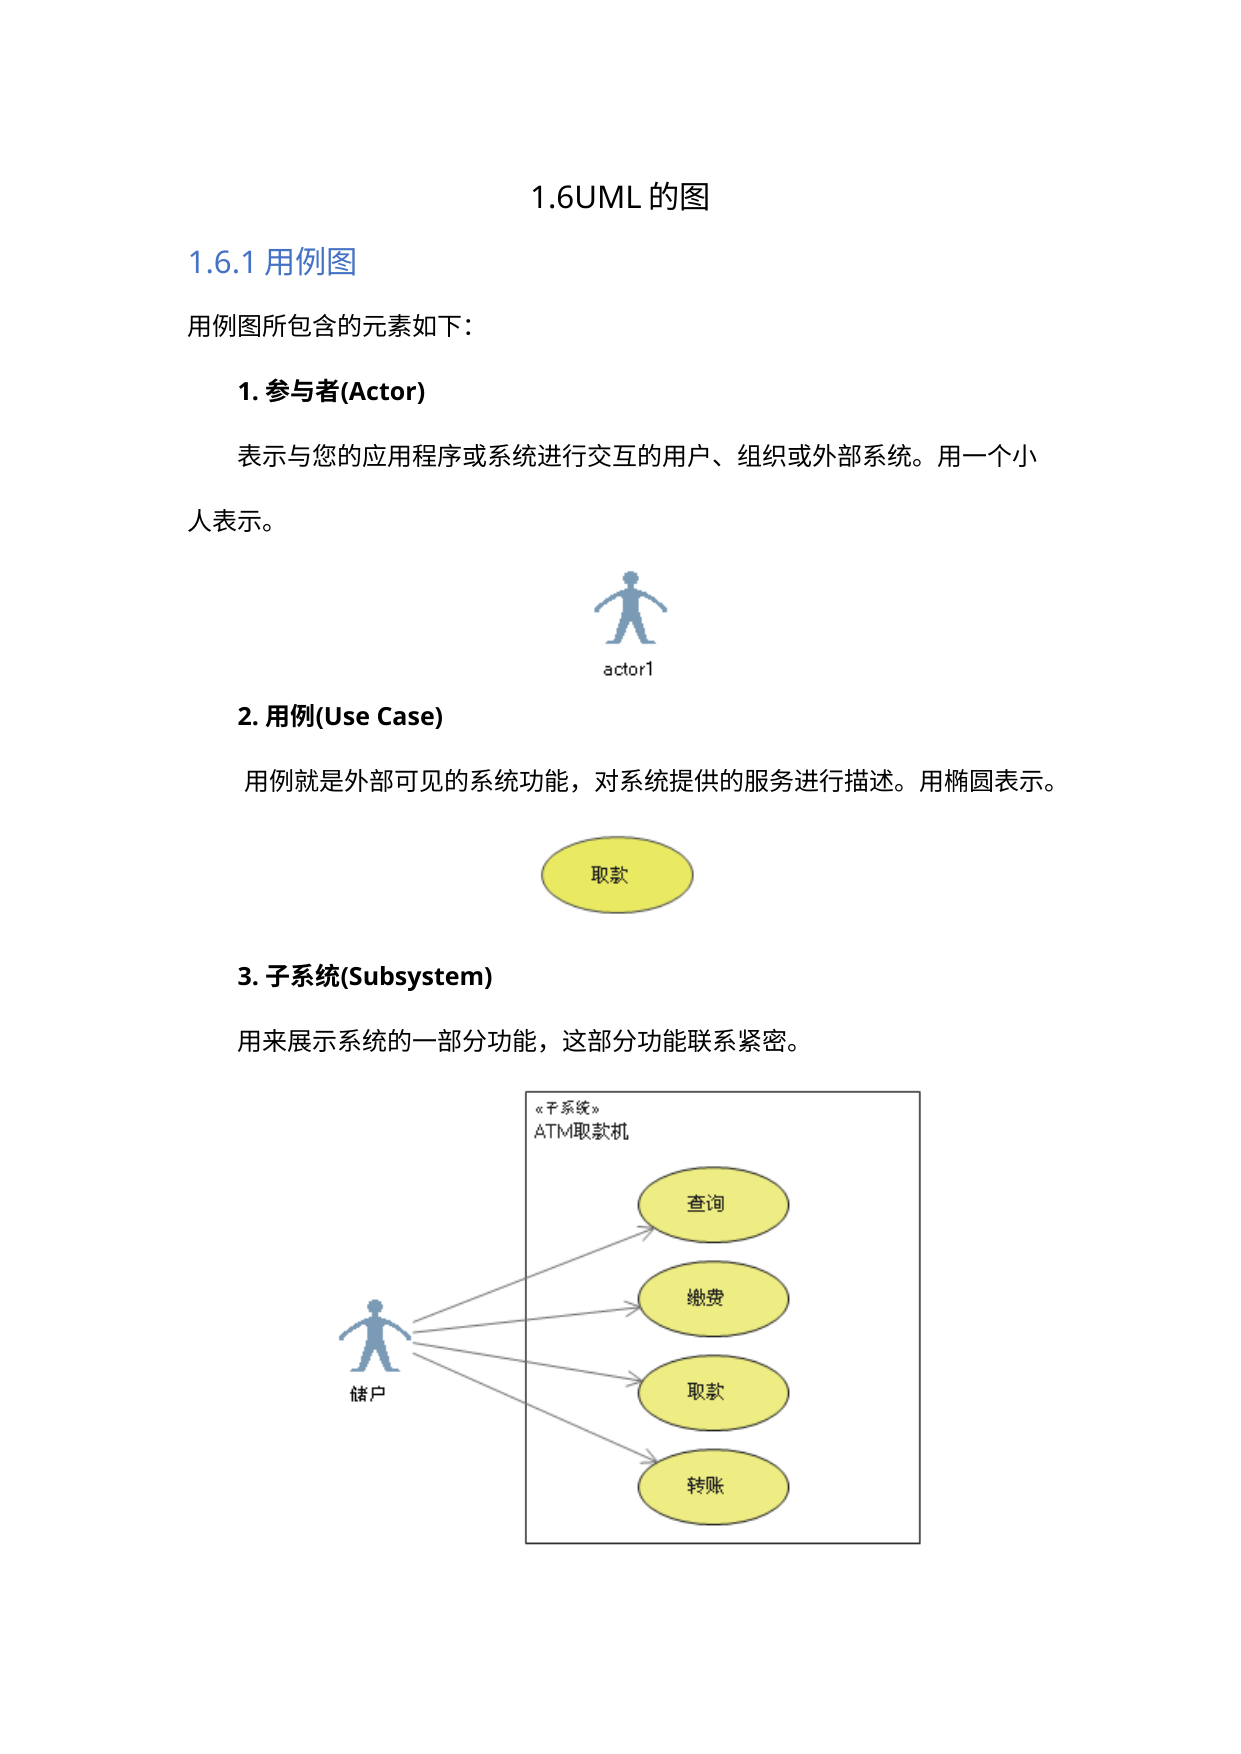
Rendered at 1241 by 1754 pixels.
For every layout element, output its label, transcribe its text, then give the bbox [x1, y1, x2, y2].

text 1.6.1用例图 [187, 227, 1053, 292]
text 用来展示系统的一部分功能，这部分功能联系紧密。 [187, 1007, 1053, 1072]
text 1.6UML的图 [187, 162, 1053, 227]
picture [305, 1072, 935, 1557]
text 2. 用例(Use Case) [187, 682, 1053, 747]
text 3. 子系统(Subsystem) [187, 942, 1053, 1007]
text 用例图所包含的元素如下： [187, 292, 1053, 357]
picture [532, 812, 708, 925]
text 用例就是外部可见的系统功能，对系统提供的服务进行描述。用椭圆表示。 [187, 747, 1053, 812]
text 1. 参与者(Actor) [187, 357, 1053, 422]
text 表示与您的应用程序或系统进行交互的用户、组织或外部系统。用一个小人表示。 [187, 422, 1053, 552]
picture [568, 552, 672, 682]
